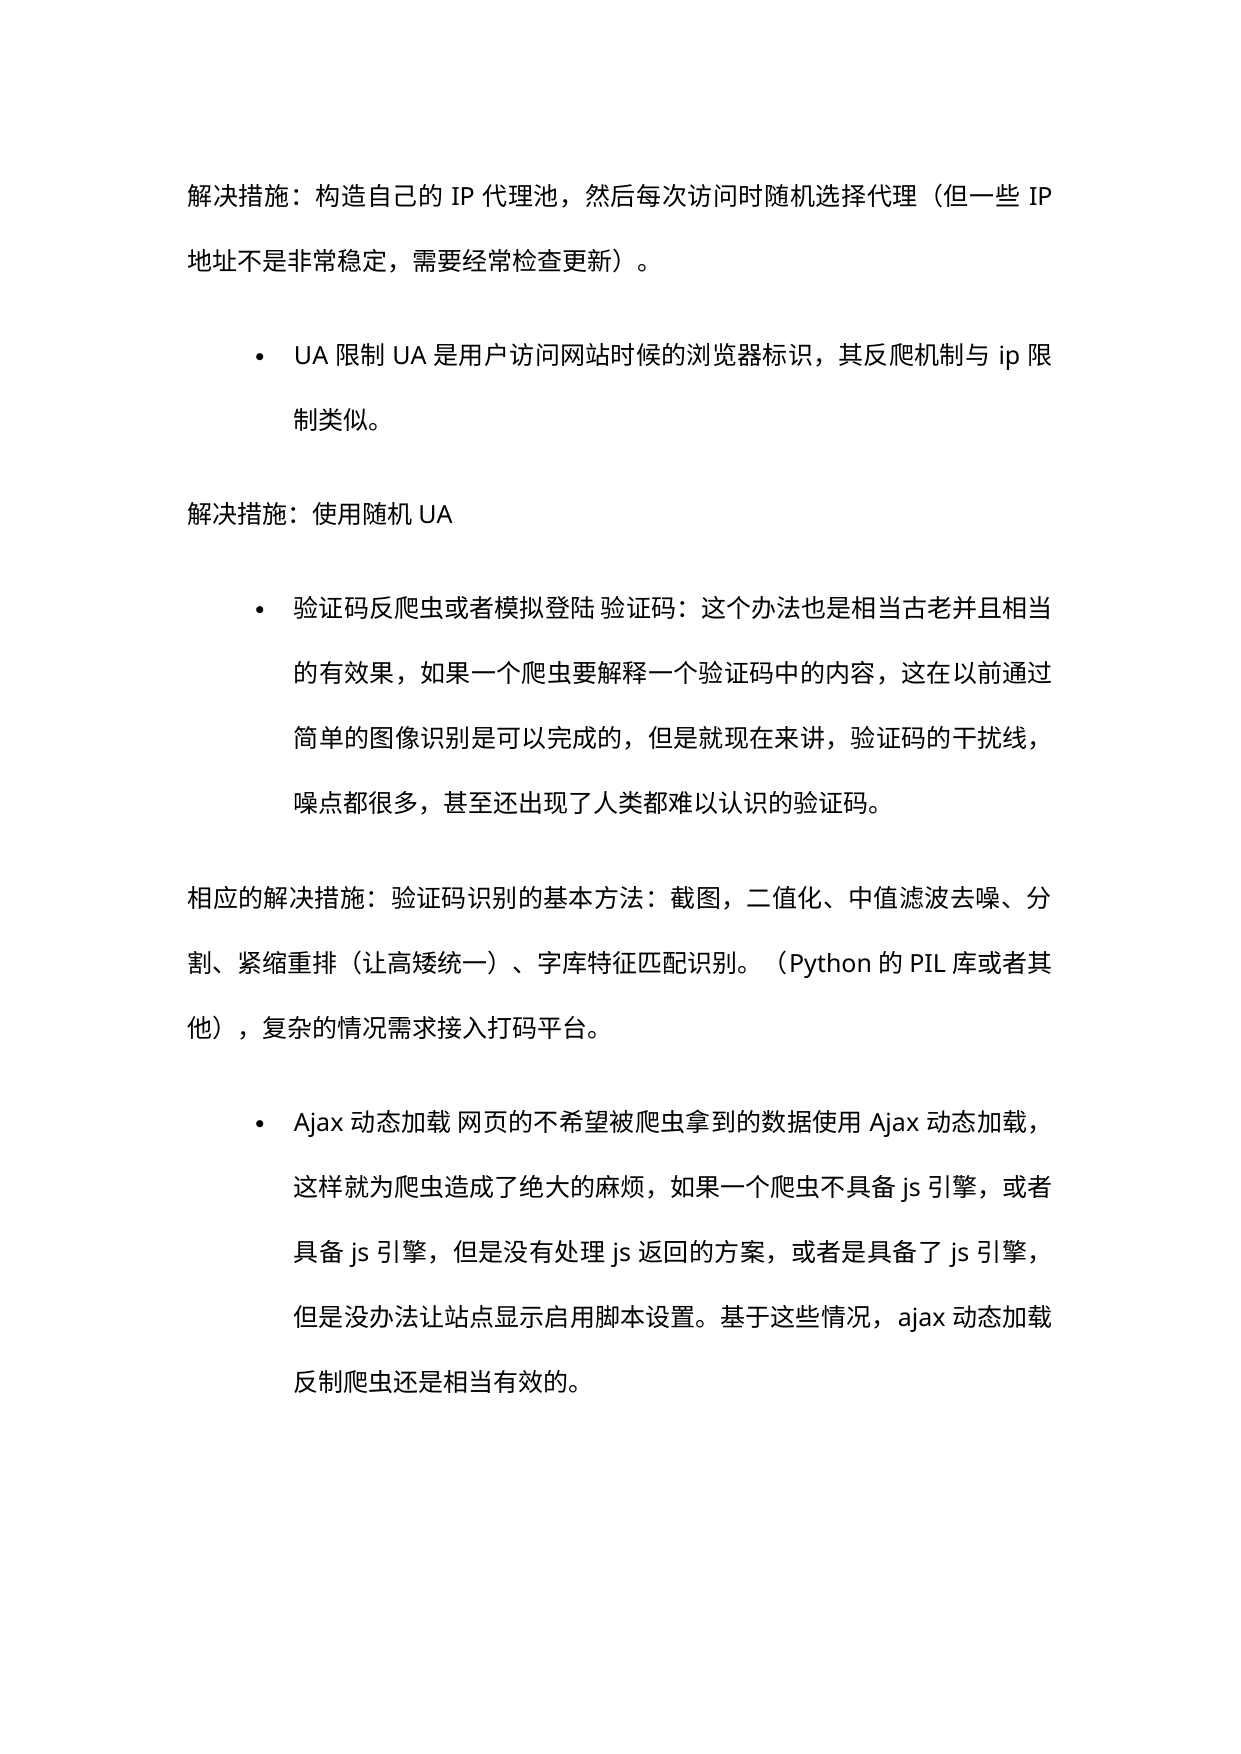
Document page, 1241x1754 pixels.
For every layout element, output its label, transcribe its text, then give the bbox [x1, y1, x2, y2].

text 相应的解决措施：验证码识别的基本方法：截图，二值化、中值滤波去噪、分割、紧缩重排（让高矮统一）、字库特征匹配识别。（Python 的 PIL 库或者其他），复杂的情况需求接入打码平台。 [187, 864, 1053, 1059]
text 解决措施：构造自己的 IP 代理池，然后每次访问时随机选择代理（但一些 IP 地址不是非常稳定，需要经常检查更新）。 [187, 162, 1053, 292]
list Ajax 动态加载 网页的不希望被爬虫拿到的数据使用 Ajax 动态加载，这样就为爬虫造成了绝大的麻烦，如果一个爬虫不具备 js 引擎，或者具备 js 引擎，但是没有处理 js 返回的方案，或者是具备了 js 引擎，但是没办法让站点显示启用脚本设置。基于这些情况，ajax 动态加载反制爬虫还是相当有效的。 [256, 1088, 1053, 1413]
text 解决措施：使用随机 UA [187, 480, 1053, 545]
list 验证码反爬虫或者模拟登陆 验证码：这个办法也是相当古老并且相当的有效果，如果一个爬虫要解释一个验证码中的内容，这在以前通过简单的图像识别是可以完成的，但是就现在来讲，验证码的干扰线，噪点都很多，甚至还出现了人类都难以认识的验证码。 [256, 574, 1053, 834]
list UA 限制 UA 是用户访问网站时候的浏览器标识，其反爬机制与 ip 限制类似。 [256, 321, 1053, 451]
